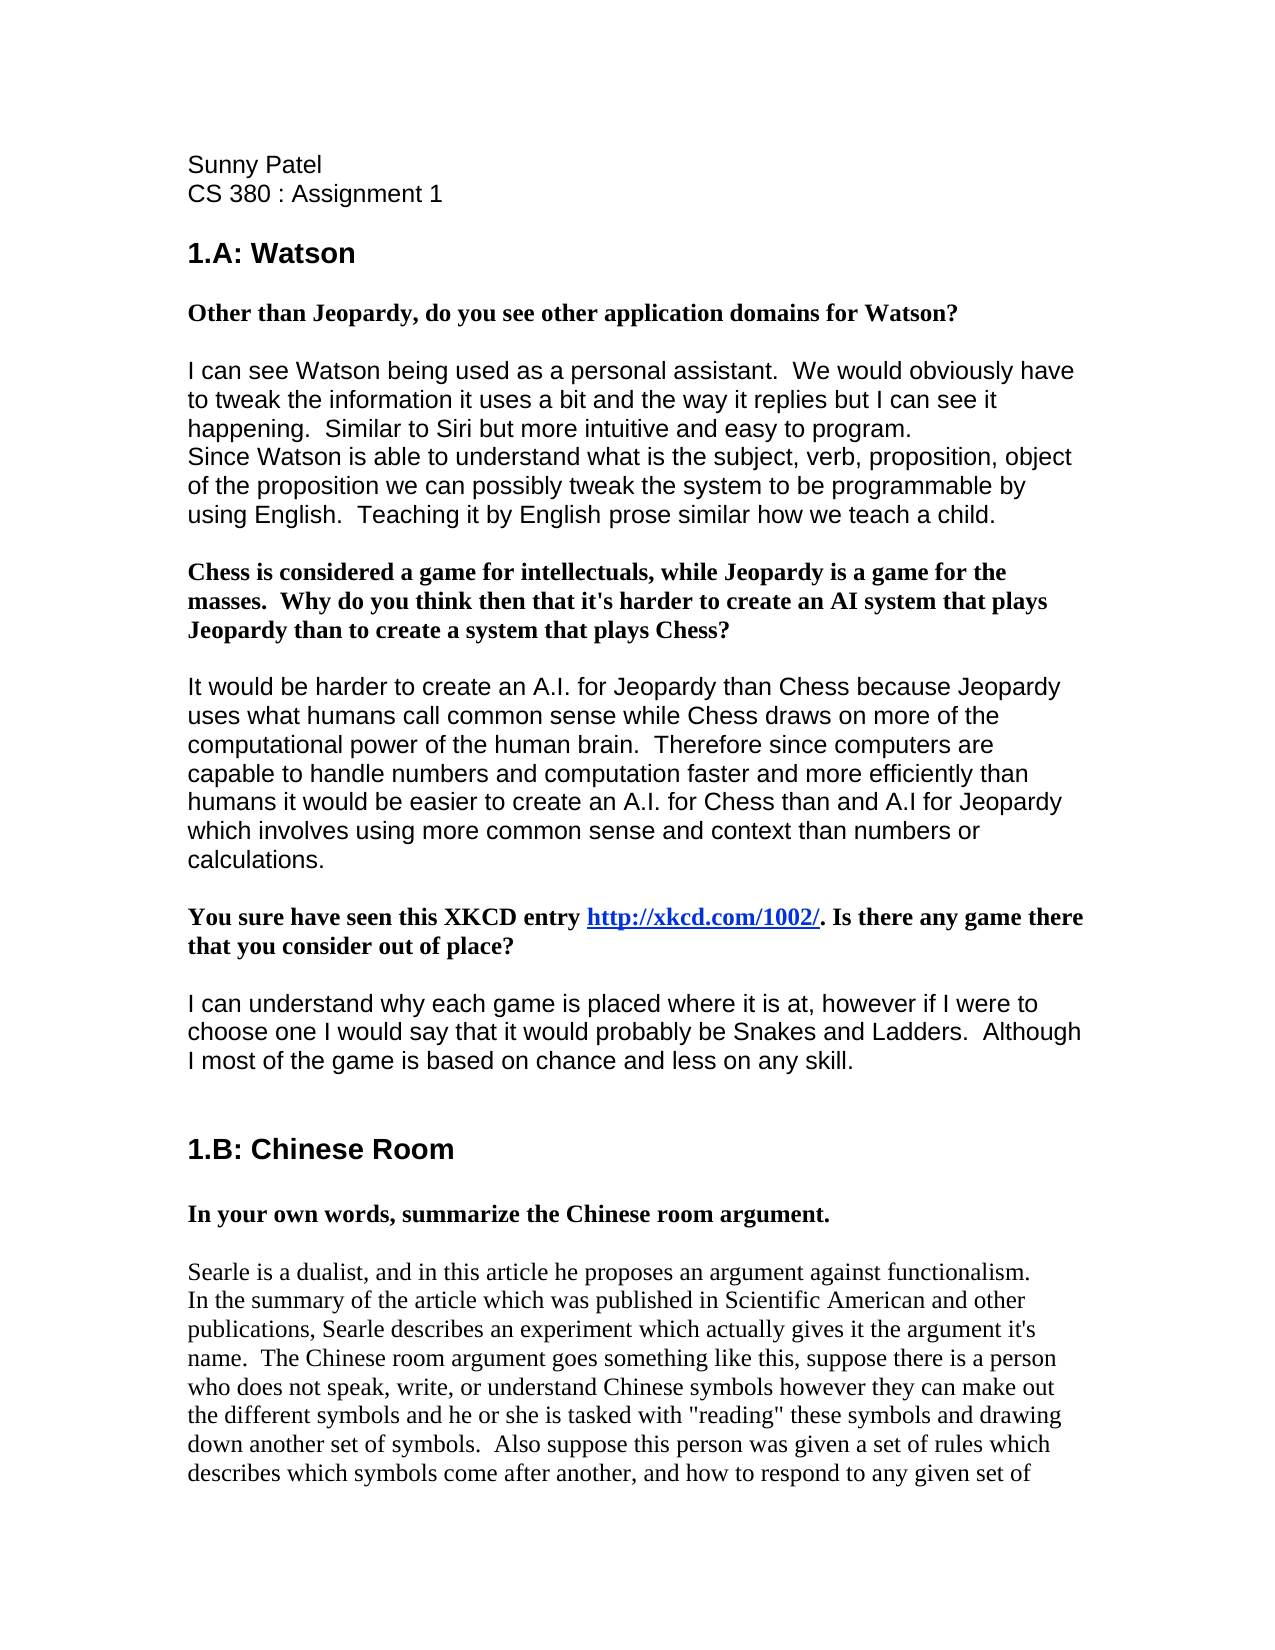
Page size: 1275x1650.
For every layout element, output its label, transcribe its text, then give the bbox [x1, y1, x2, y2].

text In your own words, summarize the Chinese room argument. [187, 1199, 1087, 1228]
text I can understand why each game is placed where it is at, however if I were to choose one I would say that it would probably be Snakes and Ladders. Although I most of the game is based on chance and less on any skill. [187, 988, 1087, 1075]
text Chess is considered a game for intellectuals, while Jeopardy is a game for the masses. Why do you think then that it's harder to create an AI system that plays Jeopardy than to create a system that plays Chess? [187, 557, 1087, 643]
text You sure have seen this XKCD entry http://xkcd.com/1002/. Is there any game there that you consider out of place? [187, 902, 1087, 960]
text 1.A: Watson [187, 236, 1087, 270]
text It would be harder to create an A.I. for Jeopardy than Chess because Jeopardy uses what humans call common sense while Chess draws on more of the computational power of the human brain. Therefore since computers are capable to handle numbers and computation faster and more efficiently than humans it would be easier to create an A.I. for Chess than and A.I for Jeopardy which involves using more common sense and context than numbers or calculations. [187, 672, 1087, 873]
text Since Watson is able to understand what is the subject, verb, proposition, object of the proposition we can possibly tweak the system to be programmable by using English. Teaching it by English prose similar how we teach a child. [187, 442, 1087, 528]
text Searle is a dualist, and in this article he proposes an argument against functionalism. [187, 1257, 1087, 1286]
text Other than Jeopardy, do you see other application domains for Watson? [187, 298, 1087, 327]
text 1.B: Chinese Room [187, 1132, 1087, 1166]
text CS 380 : Assignment 1 [187, 179, 1087, 207]
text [187, 1286, 1087, 1487]
text Sunny Patel [187, 150, 1087, 179]
text I can see Watson being used as a personal assistant. We would obviously have to tweak the information it uses a bit and the way it replies but I can see it happening. Similar to Siri but more intuitive and easy to program. [187, 356, 1087, 442]
